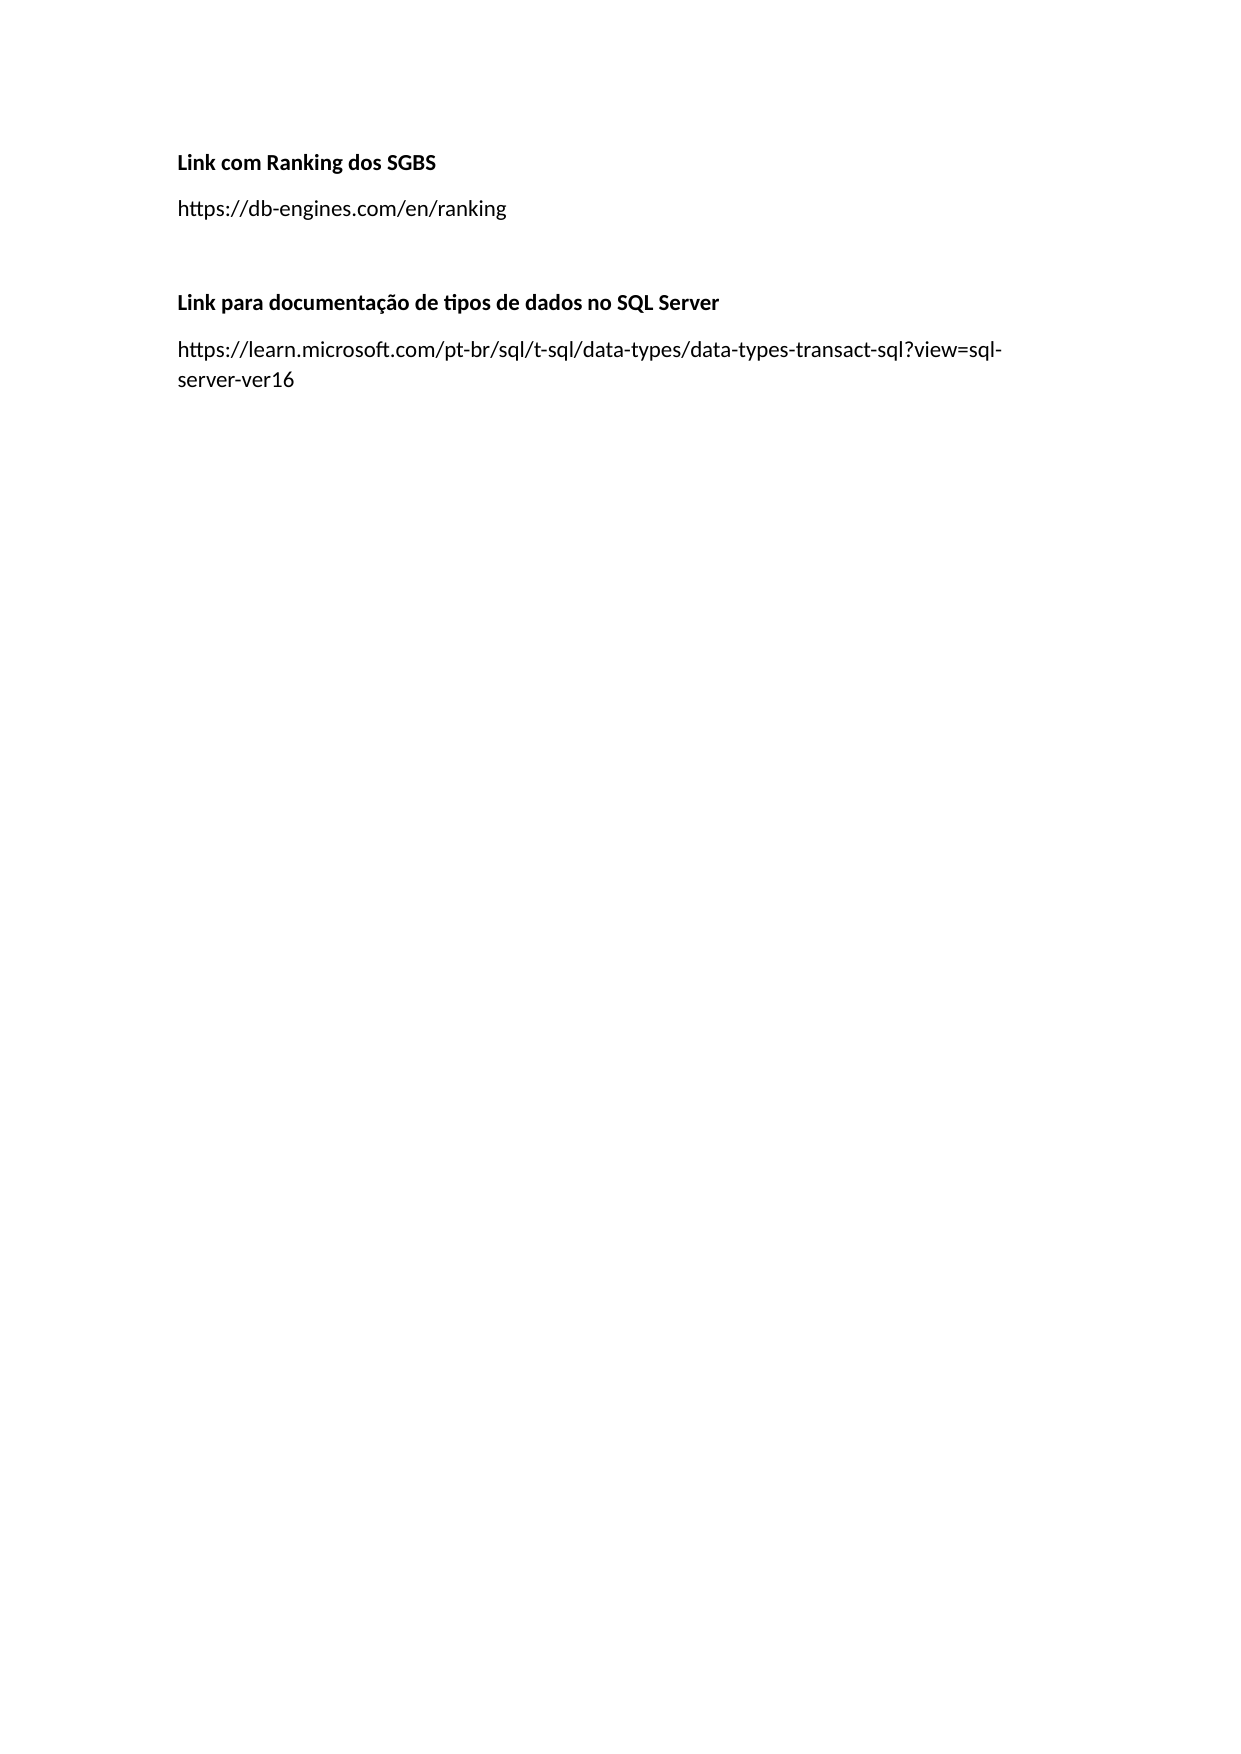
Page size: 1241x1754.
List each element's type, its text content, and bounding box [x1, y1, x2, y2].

text https://learn.microsoft.com/pt-br/sql/t-sql/data-types/data-types-transact-sql?view=sql-server-ver16 [177, 335, 1063, 393]
text https://db-engines.com/en/ranking [177, 194, 1063, 222]
text Link com Ranking dos SGBS [177, 148, 1063, 176]
text Link para documentação de tipos de dados no SQL Server [177, 288, 1063, 316]
